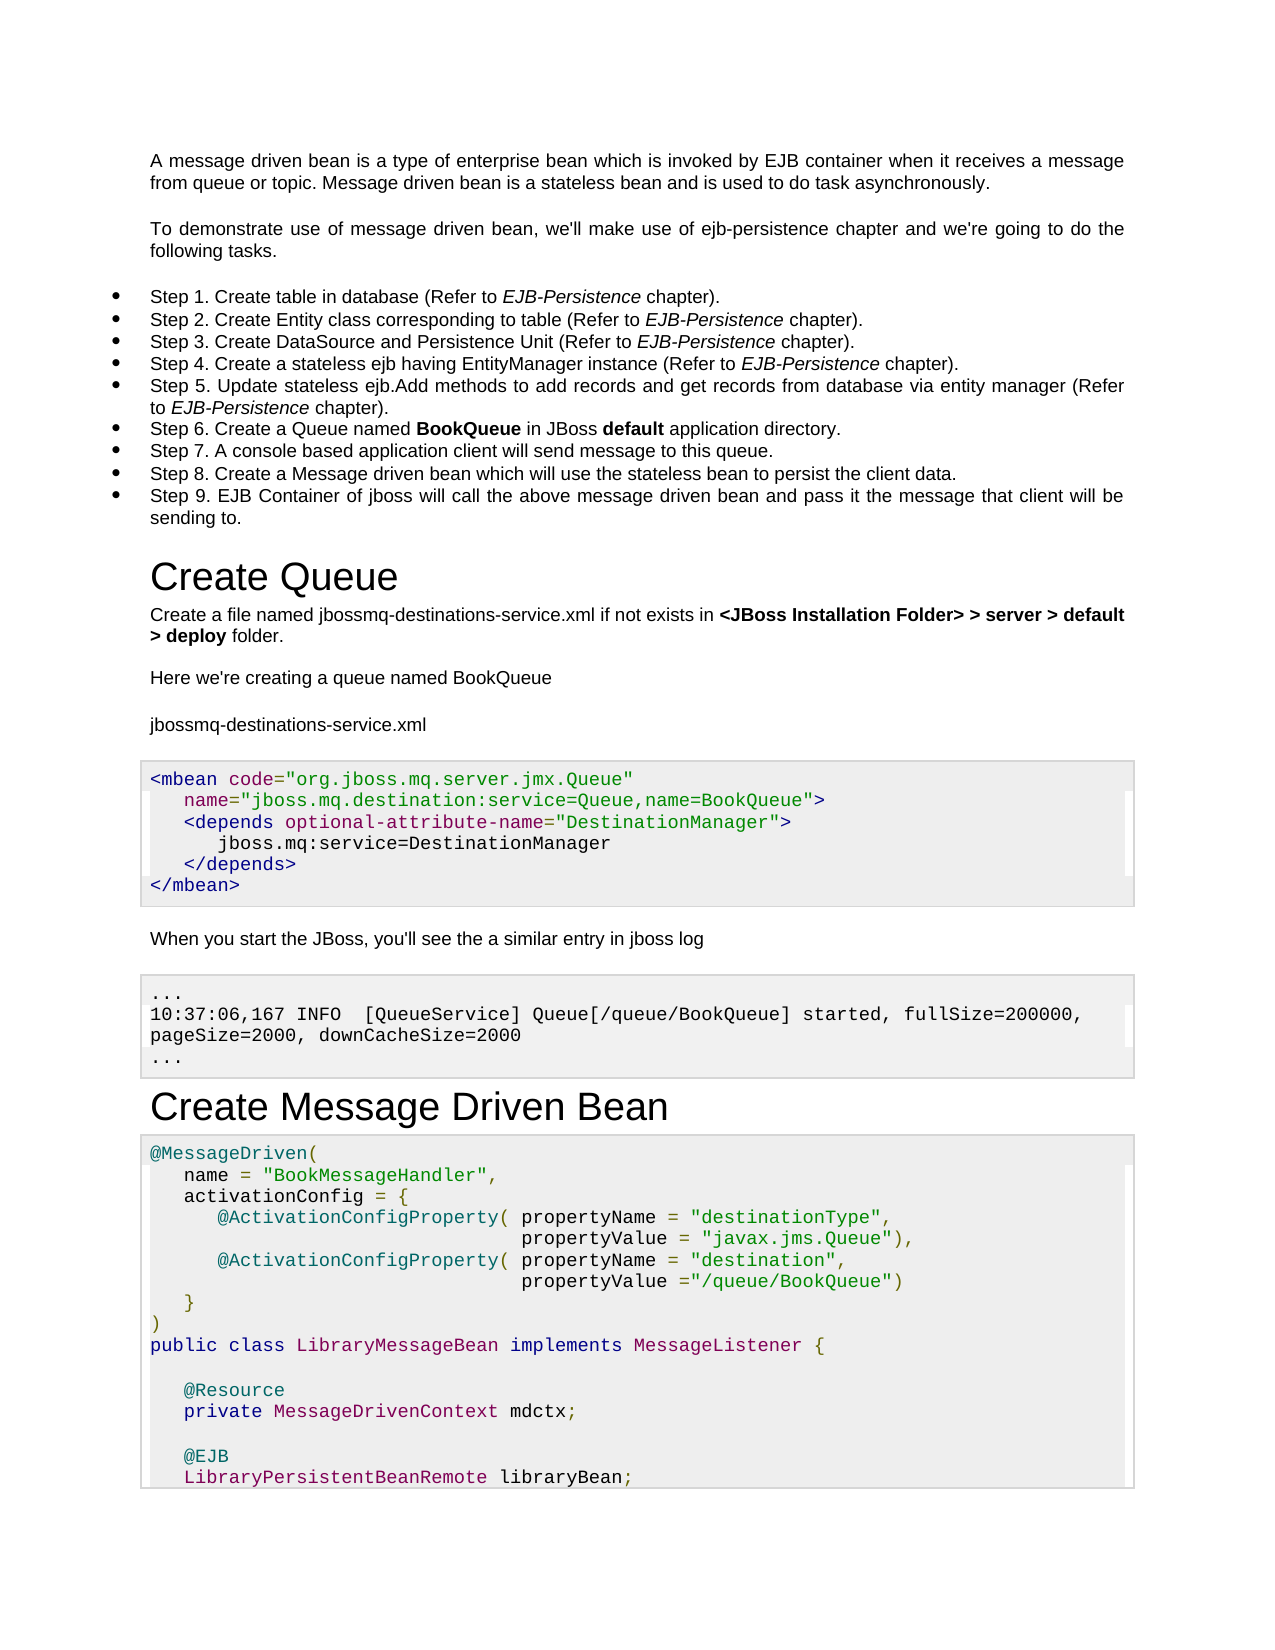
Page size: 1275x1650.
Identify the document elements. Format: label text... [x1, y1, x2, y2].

text <depends optional-attribute-name="DestinationManager"> [150, 812, 1125, 834]
list Step 8. Create a Message driven bean which will use the stateless bean to persist the client data. [112, 462, 1125, 484]
text propertyValue = "javax.jms.Queue"), [150, 1229, 1125, 1250]
text jboss.mq:service=DestinationManager [150, 834, 1125, 855]
text </mbean> [142, 866, 1133, 906]
text 10:37:06,167 INFO [QueueService] Queue[/queue/BookQueue] started, fullSize=200000, pageSize=2000, downCacheSize=2000 [150, 1005, 1125, 1038]
text @ActivationConfigProperty( propertyName = "destinationType", [150, 1208, 1125, 1229]
list Step 4. Create a stateless ejb having EntityManager instance (Refer to EJB-Persistence chapter). [112, 352, 1125, 374]
list Step 7. A console based application client will send message to this queue. [112, 440, 1125, 462]
text } [150, 1293, 1125, 1314]
text private MessageDrivenContext mdctx; [150, 1402, 1125, 1423]
list Step 2. Create Entity class corresponding to table (Refer to EJB-Persistence chapter). [112, 308, 1125, 330]
text A message driven bean is a type of enterprise bean which is invoked by EJB container when it receives a message from queue or topic. Message driven bean is a stateless bean and is used to do task asynchronously. [150, 150, 1125, 193]
text ) [150, 1314, 1125, 1335]
text LibraryPersistentBeanRemote libraryBean; [150, 1468, 1125, 1487]
text name = "BookMessageHandler", [150, 1165, 1125, 1187]
text When you start the JBoss, you'll see the a similar entry in jboss log [150, 927, 1125, 949]
text public class LibraryMessageBean implements MessageListener { [150, 1335, 1125, 1357]
text ... [142, 1038, 1133, 1077]
text @MessageDriven( [142, 1136, 1133, 1165]
text Here we're creating a queue named BookQueue [150, 667, 1125, 688]
text Create a file named jbossmq-destinations-service.xml if not exists in <JBoss Installation Folder> > server > default > deploy folder. [150, 604, 1125, 647]
text jbossmq-destinations-service.xml [150, 713, 1125, 735]
text @EJB [150, 1446, 1125, 1468]
subtitle Create Message Driven Bean [150, 1084, 1120, 1129]
list Step 3. Create DataSource and Persistence Unit (Refer to EJB-Persistence chapter). [112, 330, 1125, 352]
text name="jboss.mq.destination:service=Queue,name=BookQueue"> [150, 791, 1125, 812]
text @Resource [150, 1380, 1125, 1402]
text <mbean code="org.jboss.mq.server.jmx.Queue" [142, 762, 1133, 791]
list Step 5. Update stateless ejb.Add methods to add records and get records from database via entity manager (Refer to EJB-Persistence chapter). [112, 374, 1125, 418]
text To demonstrate use of message driven bean, we'll make use of ejb-persistence chapter and we're going to do the following tasks. [150, 218, 1125, 261]
subtitle Create Queue [150, 553, 1120, 599]
text ... [142, 976, 1133, 1005]
text @ActivationConfigProperty( propertyName = "destination", [150, 1250, 1125, 1272]
text propertyValue ="/queue/BookQueue") [150, 1272, 1125, 1293]
text activationConfig = { [150, 1187, 1125, 1208]
list Step 9. EJB Container of jboss will call the above message driven bean and pass it the message that client will be sending to. [112, 484, 1125, 528]
list Step 6. Create a Queue named BookQueue in JBoss default application directory. [112, 418, 1125, 440]
list Step 1. Create table in database (Refer to EJB-Persistence chapter). [112, 286, 1125, 308]
